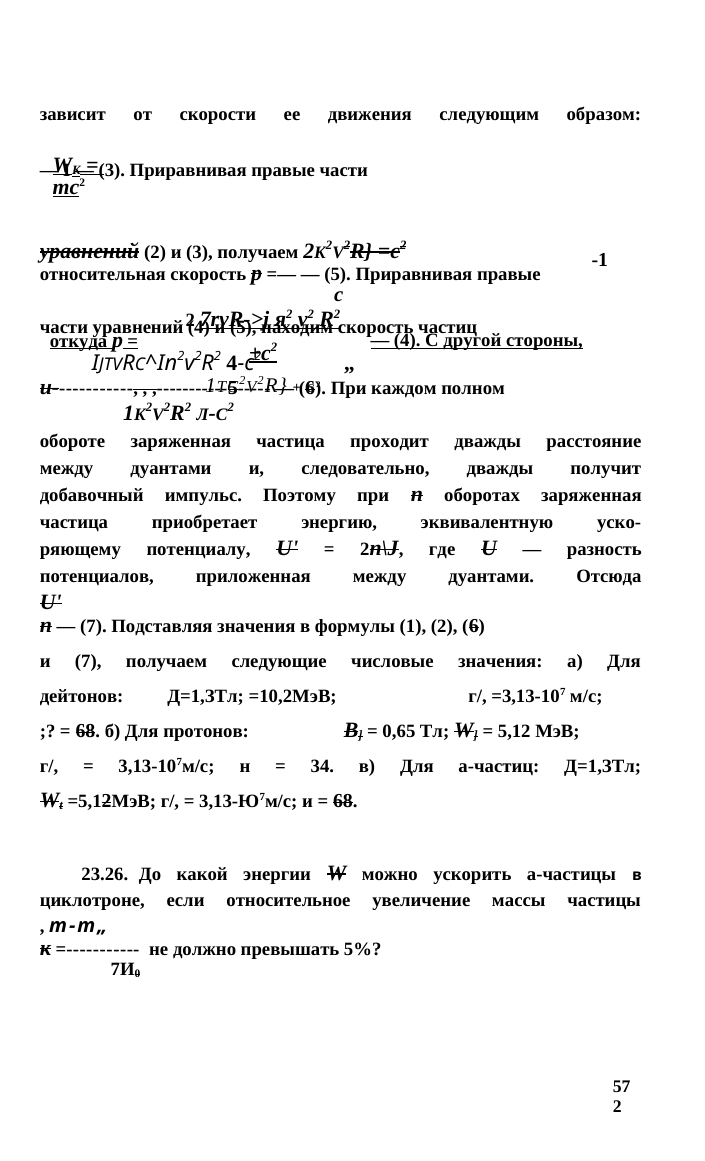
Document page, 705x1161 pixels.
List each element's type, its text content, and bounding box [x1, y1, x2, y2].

list До какой энергии W можно ускорить а-частицы в циклотроне, если относительное увеличение массы частицы , т-т„ [39, 859, 642, 937]
text u- , , , 5 — (6). При каждом полном [39, 377, 642, 399]
text 1k2v2R2 л-с2 [123, 399, 642, 426]
text п — (7). Подставляя значения в формулы (1), (2), (6) [39, 615, 642, 637]
text относительная скорость р =— — (5). Приравнивая правые [39, 262, 642, 284]
text 7И0 [110, 959, 642, 979]
text части уравнений (4) и (5), находим скорость частиц IjtvRc^In2v2R2 4-с2 „ [39, 305, 642, 377]
text и (7), получаем следующие числовые значения: а) Для дейтонов: Д=1,ЗТл; =10,2МэВ; г/, =3,13-107 м/с; [39, 639, 642, 709]
text уравнений (2) и (3), получаем 2k2v2R} =с2 [39, 241, 642, 262]
text ;? = 68. б) Для протонов: В] = 0,65 Тл; W] = 5,12 МэВ; [39, 709, 642, 744]
text г/, = 3,13-107м/с; н = 34. в) Для а-частиц: Д=1,ЗТл; Wt =5,12МэВ; г/, = 3,13-Ю7м/с; и = 68. [39, 744, 642, 814]
text с [39, 284, 637, 305]
text обороте заряженная частица проходит дважды расстояние между дуантами и, следовательно, дважды получит добавочный импульс. Поэтому при п оборотах заряженная частица приобретает энергию, эквивалентную уско- ряющему потенциалу, U' = 2n\J, где U — разность потенциалов, приложенная между дуантами. Отсюда U' [39, 426, 642, 615]
text к = не должно превышать 5%? [39, 937, 642, 959]
text зависит от скорости ее движения следующим образом: — I — (3). Приравнивая правые части [39, 75, 642, 188]
